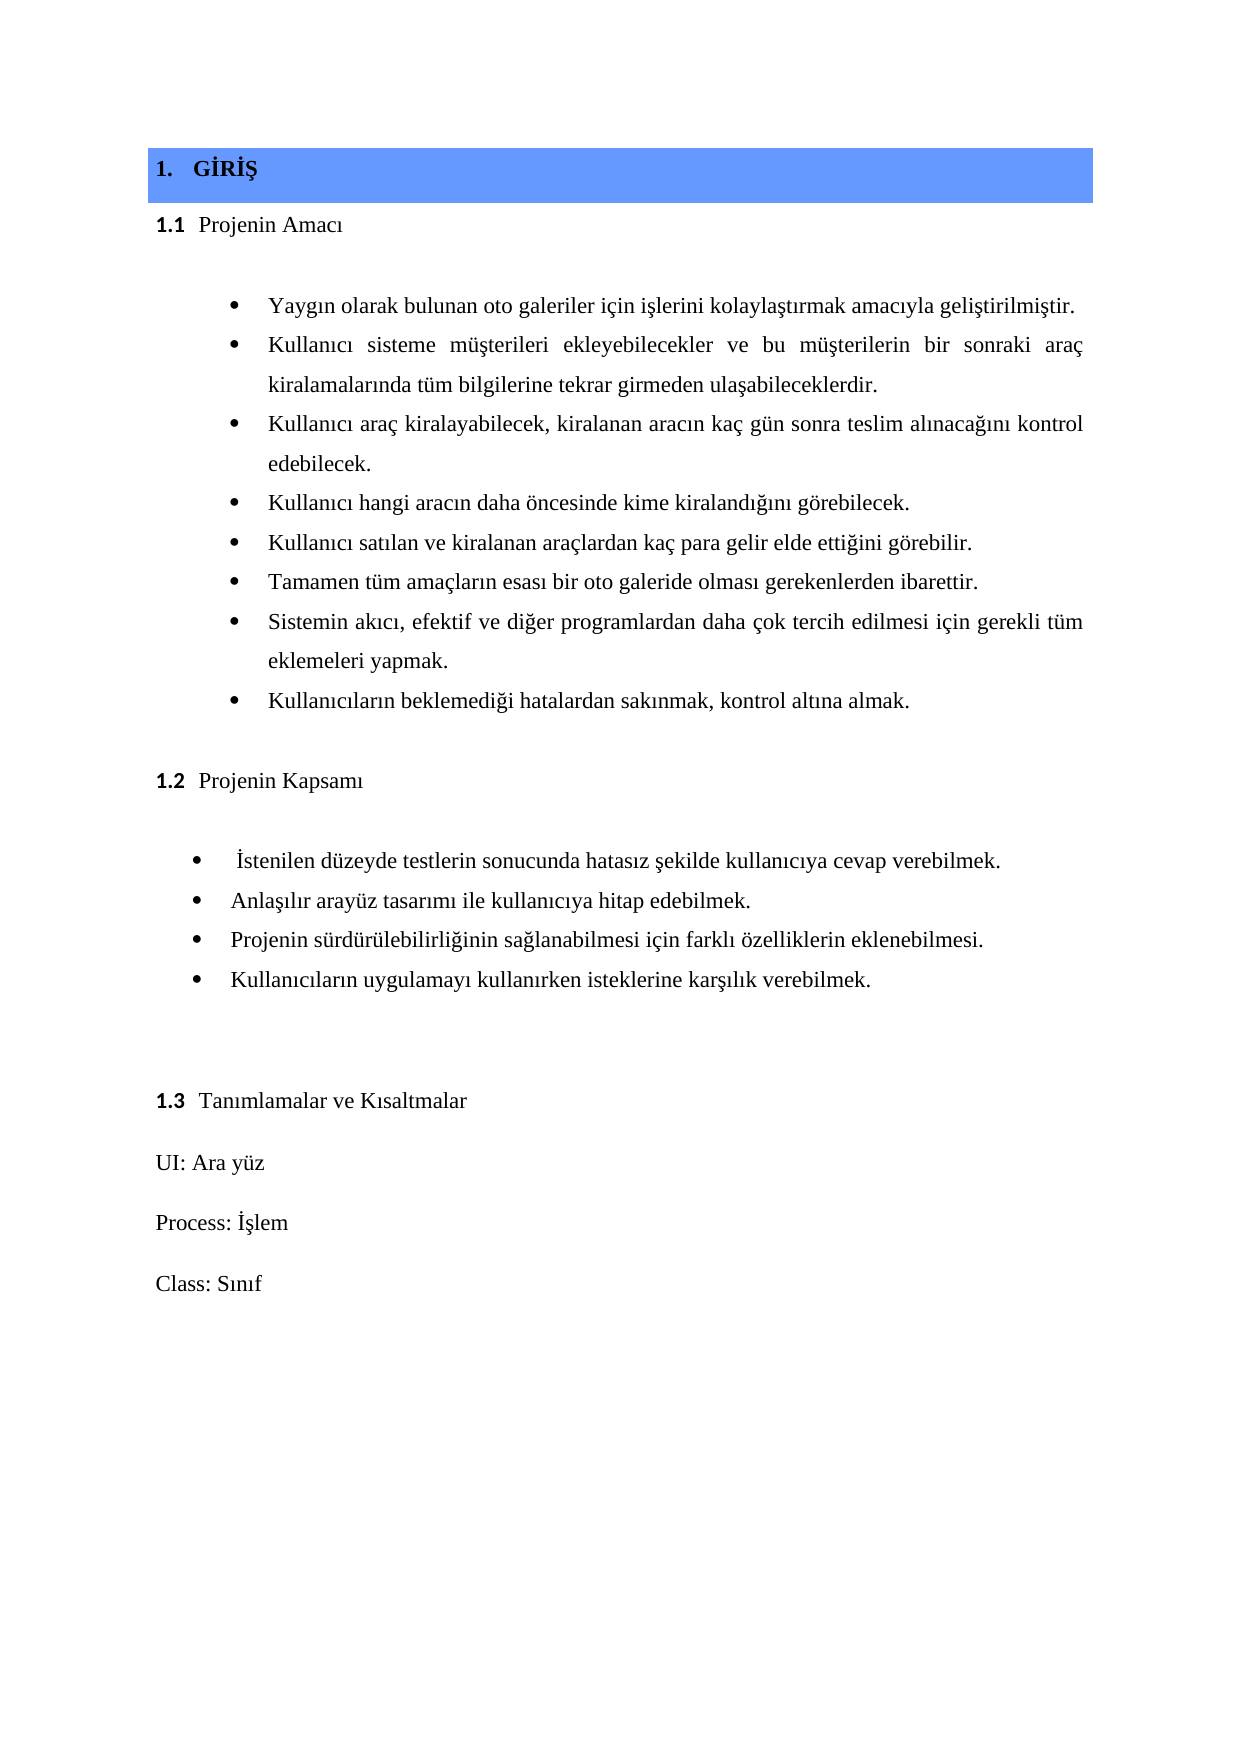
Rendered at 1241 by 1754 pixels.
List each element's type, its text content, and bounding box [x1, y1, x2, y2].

table_cell Projenin Amacı Yaygın olarak bulunan oto galeriler için işlerini kolaylaştırmak amacıyla geliştirilmiştir. Kullanıcı sisteme müşterileri ekleyebilecekler ve bu müşterilerin bir sonraki araç kiralamalarında tüm bilgilerine tekrar girmeden ulaşabileceklerdir. Kullanıcı araç kiralayabilecek, kiralanan aracın kaç gün sonra teslim alınacağını kontrol edebilecek. Kullanıcı hangi aracın daha öncesinde kime kiralandığını görebilecek. Kullanıcı satılan ve kiralanan araçlardan kaç para gelir elde ettiğini görebilir. Tamamen tüm amaçların esası bir oto galeride olması gerekenlerden ibarettir. Sistemin akıcı, efektif ve diğer programlardan daha çok tercih edilmesi için gerekli tüm eklemeleri yapmak. Kullanıcıların beklemediği hatalardan sakınmak, kontrol altına almak. Projenin Kapsamı İstenilen düzeyde testlerin sonucunda hatasız şekilde kullanıcıya cevap verebilmek. Anlaşılır arayüz tasarımı ile kullanıcıya hitap edebilmek. Projenin sürdürülebilirliğinin sağlanabilmesi için farklı özelliklerin eklenebilmesi. Kullanıcıların uygulamayı kullanırken isteklerine karşılık verebilmek. Tanımlamalar ve Kısaltmalar UI: Ara yüz Process: İşlem Class: Sınıf [148, 203, 1093, 1579]
table_header GİRİŞ [148, 148, 1093, 203]
